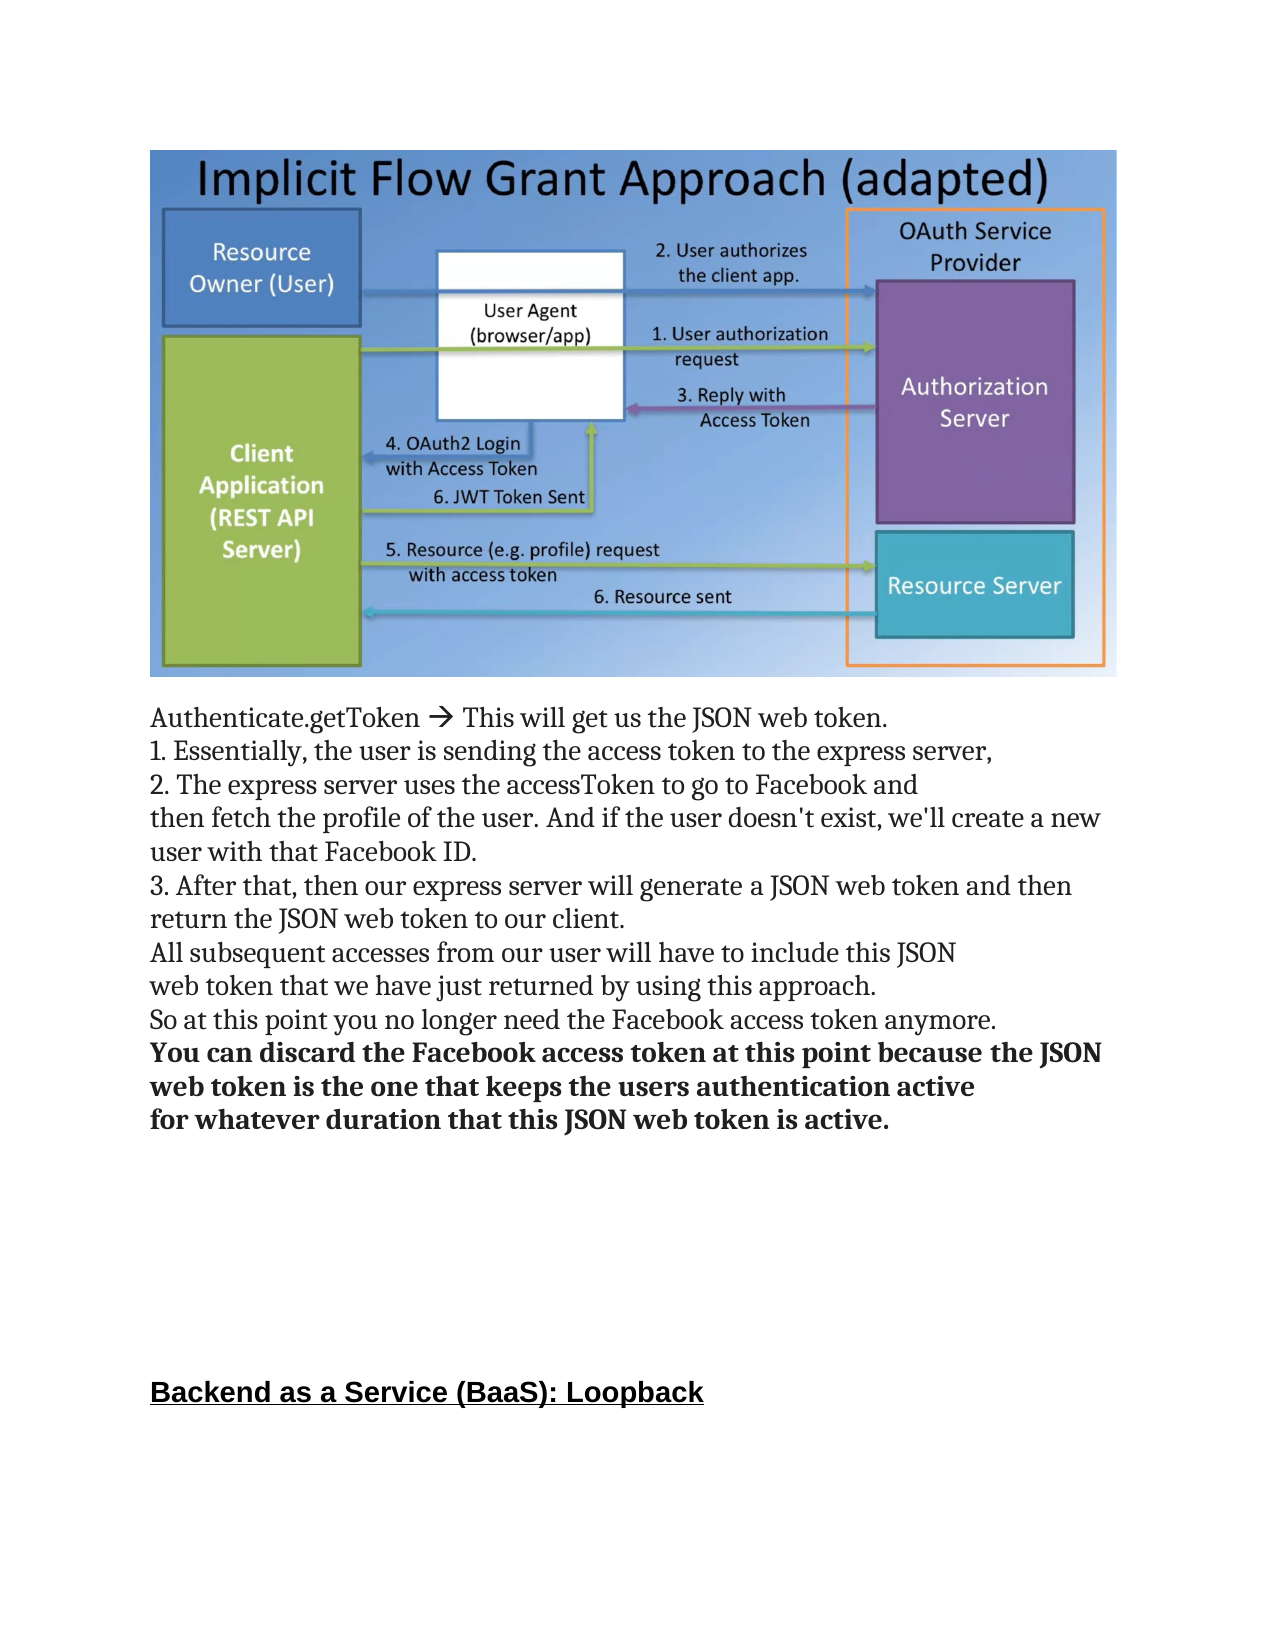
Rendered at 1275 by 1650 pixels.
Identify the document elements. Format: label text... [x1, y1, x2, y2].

text Authenticate.getToken This will get us the JSON web token. [150, 701, 1125, 734]
text web token that we have just returned by using this approach. [150, 969, 1125, 1003]
text 3. After that, then our express server will generate a JSON web token and then return the JSON web token to our client. [150, 869, 1125, 936]
text Backend as a Service (BaaS): Loopback [150, 1374, 1125, 1408]
text then fetch the profile of the user. And if the user doesn't exist, we'll create a new user with that Facebook ID. [150, 802, 1125, 869]
text 2. The express server uses the accessToken to go to Facebook and [150, 768, 1125, 802]
picture [150, 150, 1117, 677]
text You can discard the Facebook access token at this point because the JSON web token is the one that keeps the users authentication active for whatever duration that this JSON web token is active. [150, 1036, 1125, 1137]
text So at this point you no longer need the Facebook access token anymore. [150, 1003, 1125, 1036]
text 1. Essentially, the user is sending the access token to the express server, [150, 734, 1125, 768]
text All subsequent accesses from our user will have to include this JSON [150, 936, 1125, 969]
